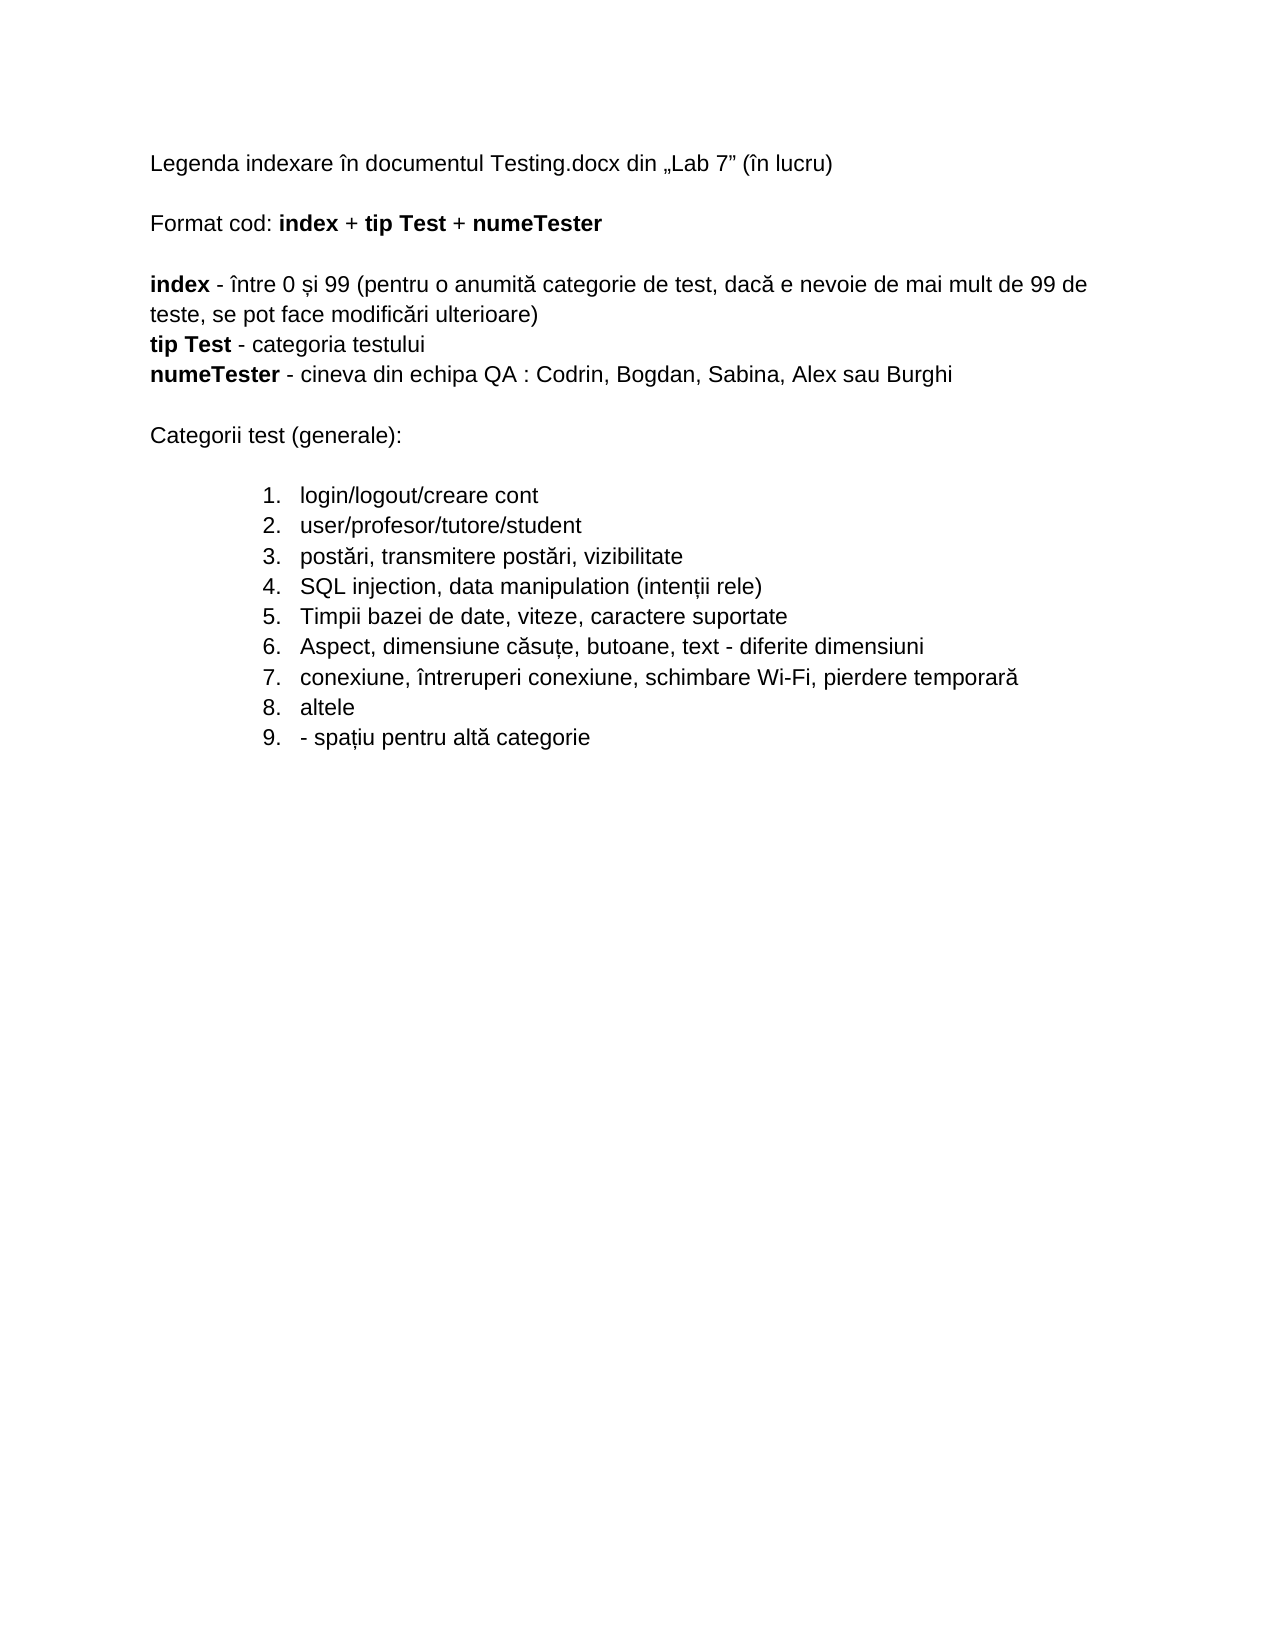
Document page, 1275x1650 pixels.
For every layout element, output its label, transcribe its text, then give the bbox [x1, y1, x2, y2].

text Categorii test (generale): [150, 422, 1125, 448]
text Legenda indexare în documentul Testing.docx din „Lab 7” (în lucru) [150, 150, 1125, 207]
list SQL injection, data manipulation (intenții rele) [262, 573, 1125, 599]
list Aspect, dimensiune căsuțe, butoane, text - diferite dimensiuni [262, 633, 1125, 660]
list postări, transmitere postări, vizibilitate [262, 543, 1125, 569]
list altele [262, 694, 1125, 720]
text index - între 0 și 99 (pentru o anumită categorie de test, dacă e nevoie de mai mult de 99 de teste, se pot face modificări ulterioare) [150, 271, 1125, 327]
list Timpii bazei de date, viteze, caractere suportate [262, 603, 1125, 629]
text Format cod: index + tip Test + numeTester [150, 210, 1125, 237]
text numeTester - cineva din echipa QA : Codrin, Bogdan, Sabina, Alex sau Burghi [150, 361, 1125, 388]
list user/profesor/tutore/student [262, 512, 1125, 539]
list login/logout/creare cont [262, 482, 1125, 509]
list - spațiu pentru altă categorie [262, 724, 1125, 750]
text tip Test - categoria testului [150, 331, 1125, 358]
list conexiune, întreruperi conexiune, schimbare Wi-Fi, pierdere temporară [262, 663, 1125, 690]
